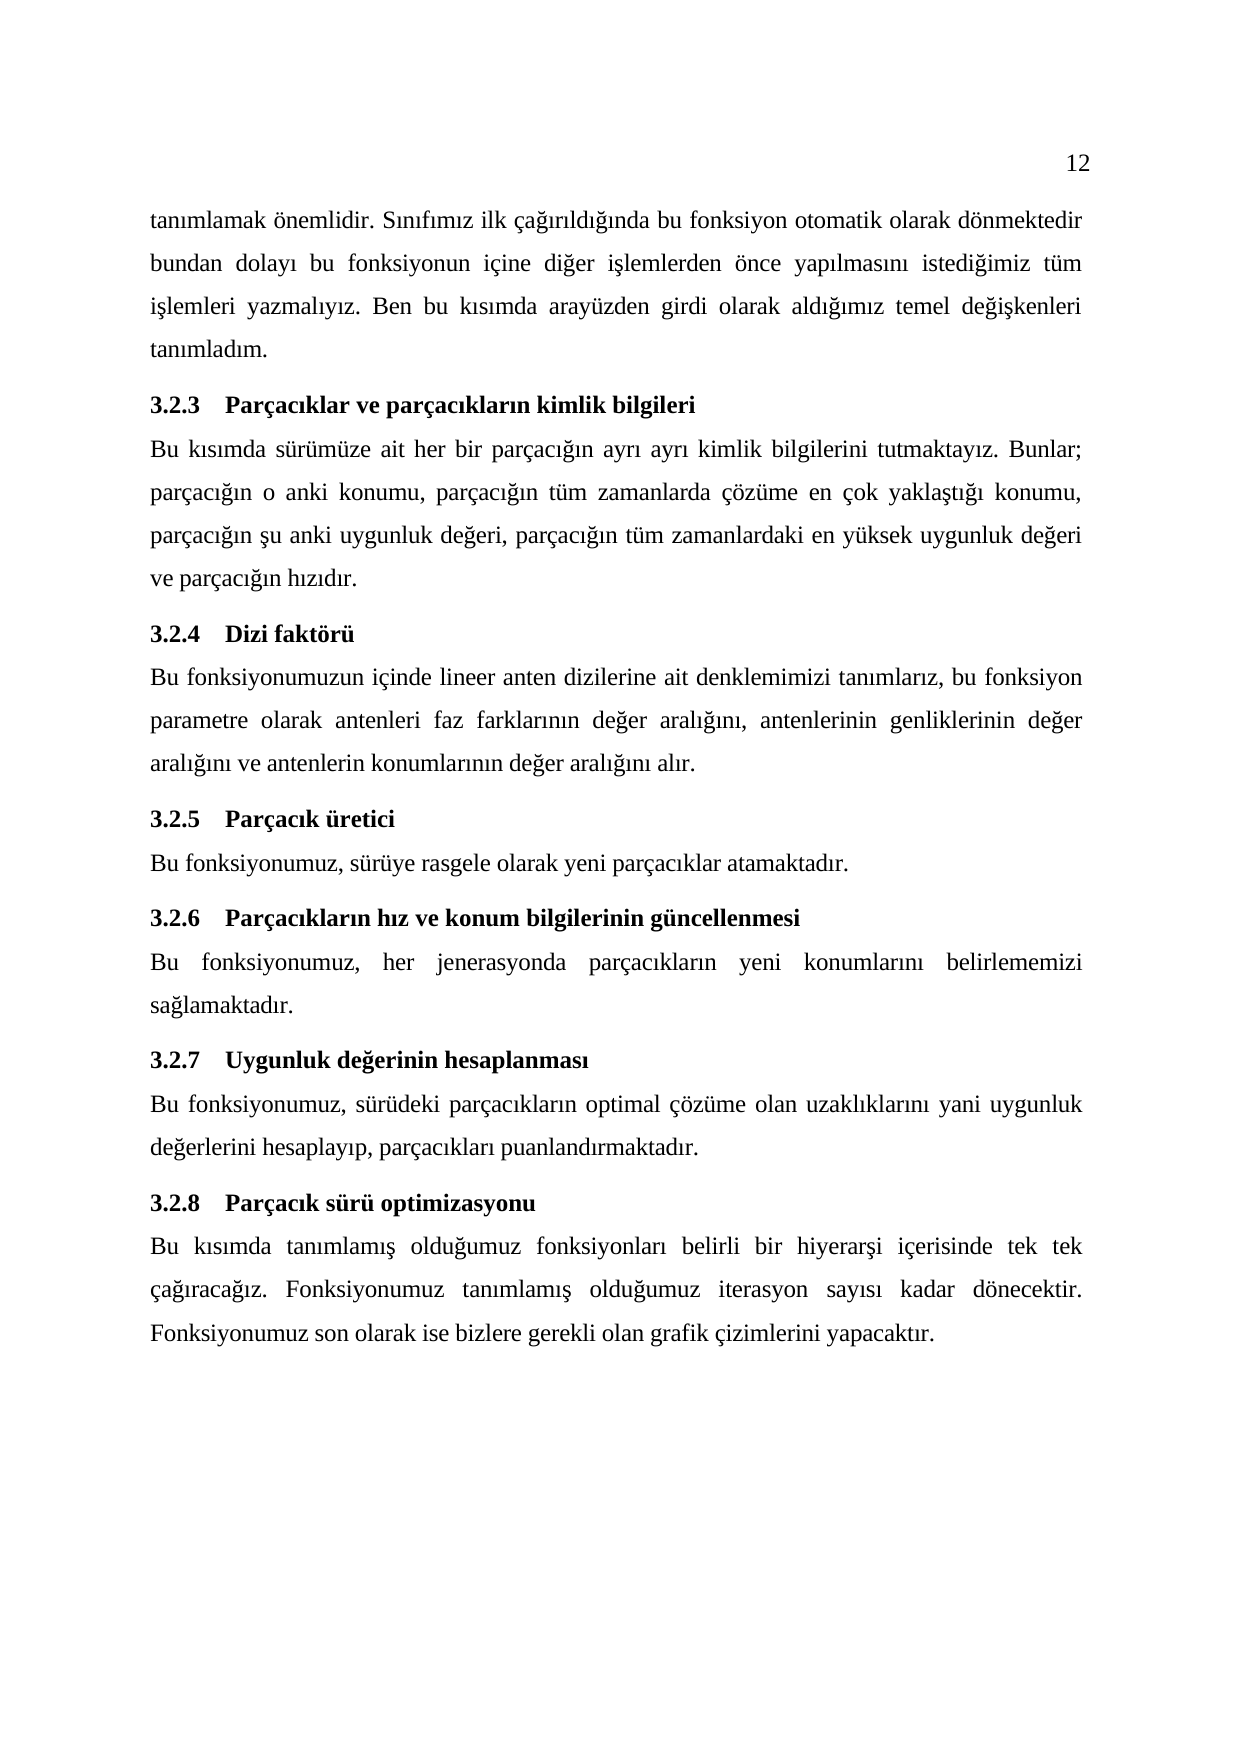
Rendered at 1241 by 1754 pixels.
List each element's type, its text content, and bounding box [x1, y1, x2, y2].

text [150, 205, 1083, 363]
text Bu fonksiyonumuz, her jenerasyonda parçacıkların yeni konumlarını belirlememizi sağlamaktadır. [150, 947, 1083, 1019]
text Bu fonksiyonumuz, sürüdeki parçacıkların optimal çözüme olan uzaklıklarını yani uygunluk değerlerini hesaplayıp, parçacıkları puanlandırmaktadır. [150, 1089, 1083, 1161]
subtitle Parçacık üretici [150, 804, 1090, 833]
subtitle Parçacık sürü optimizasyonu [150, 1188, 1090, 1217]
subtitle Parçacıkların hız ve konum bilgilerinin güncellenmesi [150, 903, 1090, 932]
text Bu fonksiyonumuzun içinde lineer anten dizilerine ait denklemimizi tanımlarız, bu fonksiyon parametre olarak antenleri faz farklarının değer aralığını, antenlerinin genliklerinin değer aralığını ve antenlerin konumlarının değer aralığını alır. [150, 662, 1083, 777]
subtitle Dizi faktörü [150, 619, 1090, 647]
text Bu kısımda tanımlamış olduğumuz fonksiyonları belirli bir hiyerarşi içerisinde tek tek çağıracağız. Fonksiyonumuz tanımlamış olduğumuz iterasyon sayısı kadar dönecektir. Fonksiyonumuz son olarak ise bizlere gerekli olan grafik çizimlerini yapacaktır. [150, 1231, 1083, 1346]
subtitle Uygunluk değerinin hesaplanması [150, 1046, 1090, 1074]
text Bu fonksiyonumuz, sürüye rasgele olarak yeni parçacıklar atamaktadır. [150, 848, 1083, 876]
subtitle Parçacıklar ve parçacıkların kimlik bilgileri [150, 390, 1090, 419]
text Bu kısımda sürümüze ait her bir parçacığın ayrı ayrı kimlik bilgilerini tutmaktayız. Bunlar; parçacığın o anki konumu, parçacığın tüm zamanlarda çözüme en çok yaklaştığı konumu, parçacığın şu anki uygunluk değeri, parçacığın tüm zamanlardaki en yüksek uygunluk değeri ve parçacığın hızıdır. [150, 434, 1083, 592]
